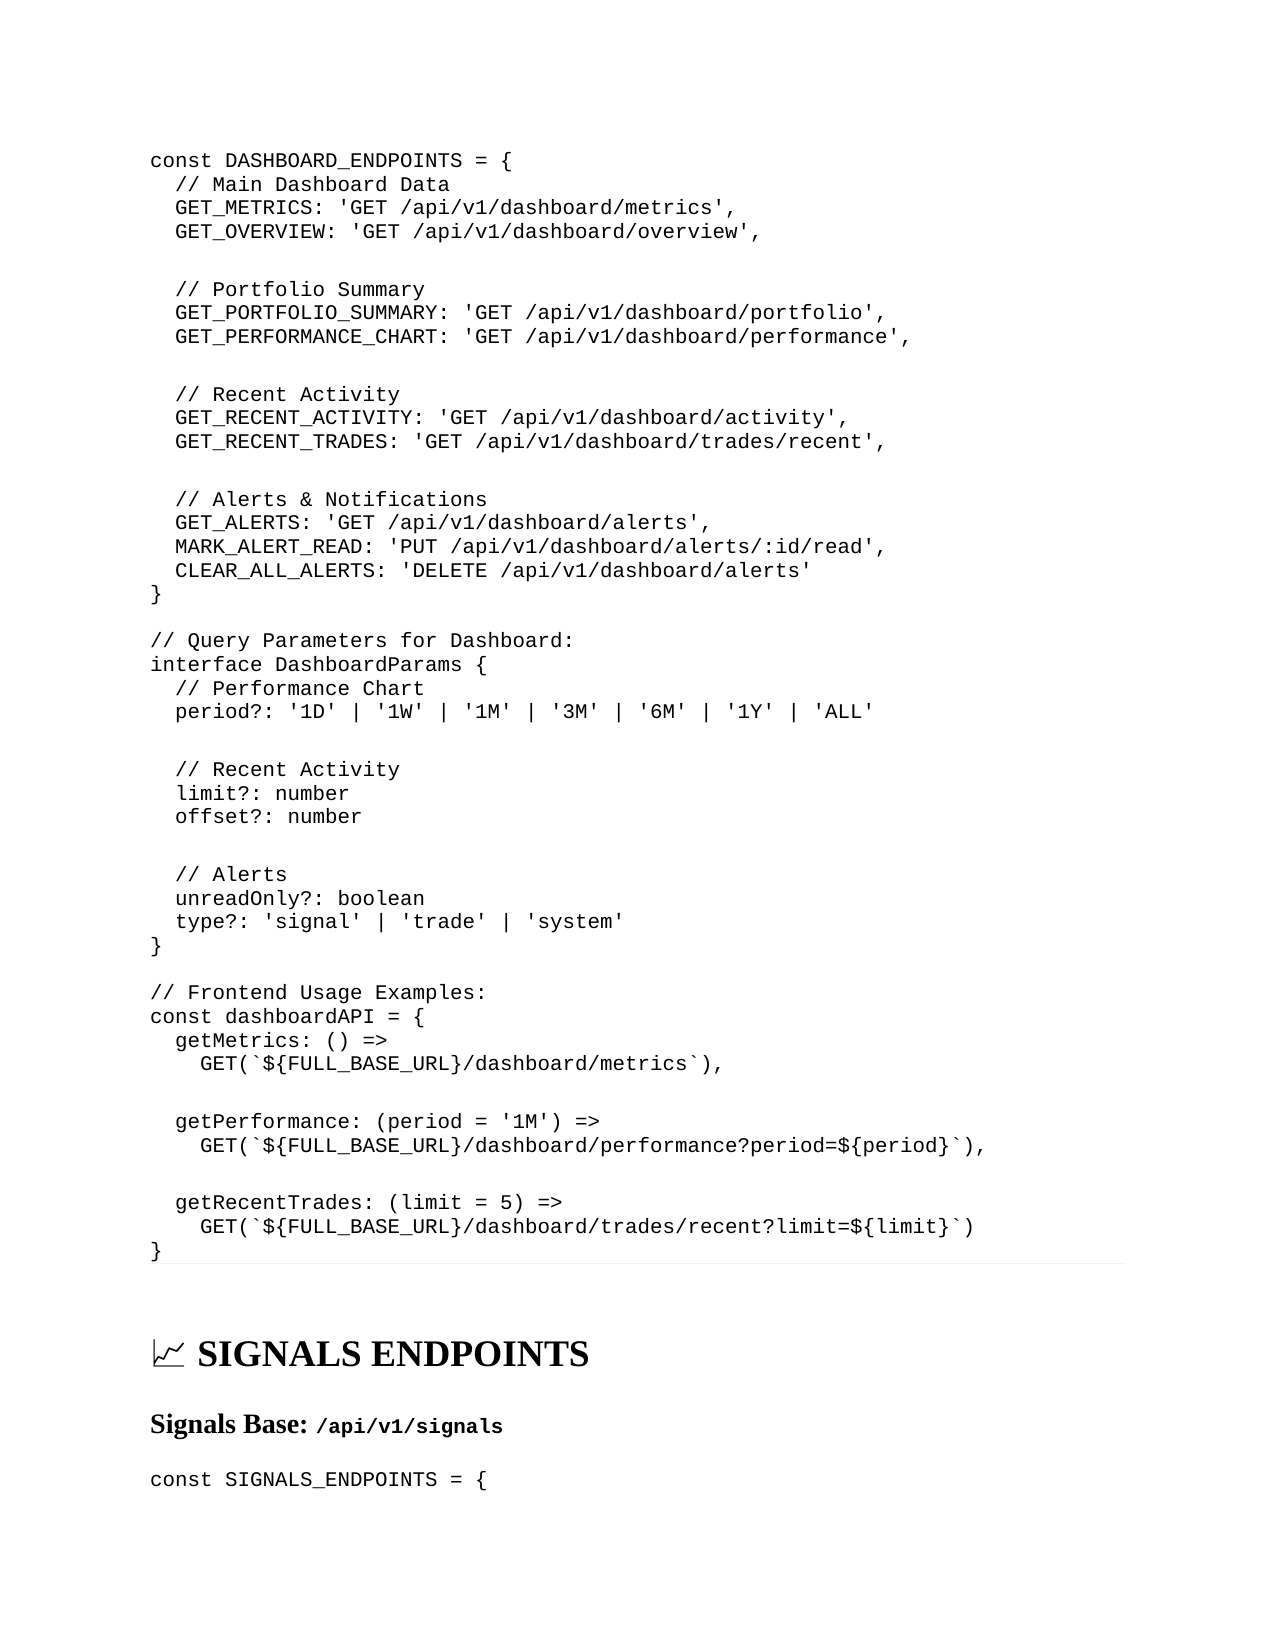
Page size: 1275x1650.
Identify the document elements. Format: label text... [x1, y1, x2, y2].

text // Alerts & Notifications [150, 489, 1125, 512]
text } [150, 935, 1125, 959]
text GET(`${FULL_BASE_URL}/dashboard/metrics`), [150, 1053, 1125, 1077]
text unreadOnly?: boolean [150, 888, 1125, 911]
text getMetrics: () => [150, 1030, 1125, 1053]
text const dashboardAPI = { [150, 1006, 1125, 1030]
text getRecentTrades: (limit = 5) => [150, 1192, 1125, 1216]
text 📈 SIGNALS ENDPOINTS [150, 1327, 1125, 1378]
text period?: '1D' | '1W' | '1M' | '3M' | '6M' | '1Y' | 'ALL' [150, 701, 1125, 725]
text // Alerts [150, 864, 1125, 888]
text } [150, 583, 1125, 607]
text GET_PERFORMANCE_CHART: 'GET /api/v1/dashboard/performance', [150, 326, 1125, 349]
text // Performance Chart [150, 678, 1125, 701]
text GET_RECENT_TRADES: 'GET /api/v1/dashboard/trades/recent', [150, 431, 1125, 454]
text // Portfolio Summary [150, 279, 1125, 302]
text interface DashboardParams { [150, 654, 1125, 678]
text // Frontend Usage Examples: [150, 982, 1125, 1006]
text const SIGNALS_ENDPOINTS = { [150, 1468, 1125, 1492]
text Signals Base: /api/v1/signals [150, 1407, 1125, 1439]
text GET_PORTFOLIO_SUMMARY: 'GET /api/v1/dashboard/portfolio', [150, 302, 1125, 326]
text // Query Parameters for Dashboard: [150, 631, 1125, 654]
text // Recent Activity [150, 759, 1125, 783]
text // Main Dashboard Data [150, 174, 1125, 197]
text GET(`${FULL_BASE_URL}/dashboard/trades/recent?limit=${limit}`) [150, 1216, 1125, 1240]
text CLEAR_ALL_ALERTS: 'DELETE /api/v1/dashboard/alerts' [150, 559, 1125, 583]
text GET_RECENT_ACTIVITY: 'GET /api/v1/dashboard/activity', [150, 407, 1125, 431]
text // Recent Activity [150, 384, 1125, 407]
text const DASHBOARD_ENDPOINTS = { [150, 150, 1125, 174]
text GET_OVERVIEW: 'GET /api/v1/dashboard/overview', [150, 221, 1125, 244]
text GET_METRICS: 'GET /api/v1/dashboard/metrics', [150, 197, 1125, 221]
text GET_ALERTS: 'GET /api/v1/dashboard/alerts', [150, 512, 1125, 536]
text offset?: number [150, 806, 1125, 830]
text MARK_ALERT_READ: 'PUT /api/v1/dashboard/alerts/:id/read', [150, 536, 1125, 559]
text type?: 'signal' | 'trade' | 'system' [150, 911, 1125, 935]
text GET(`${FULL_BASE_URL}/dashboard/performance?period=${period}`), [150, 1135, 1125, 1158]
text getPerformance: (period = '1M') => [150, 1111, 1125, 1135]
text } [150, 1240, 1125, 1263]
text limit?: number [150, 783, 1125, 806]
